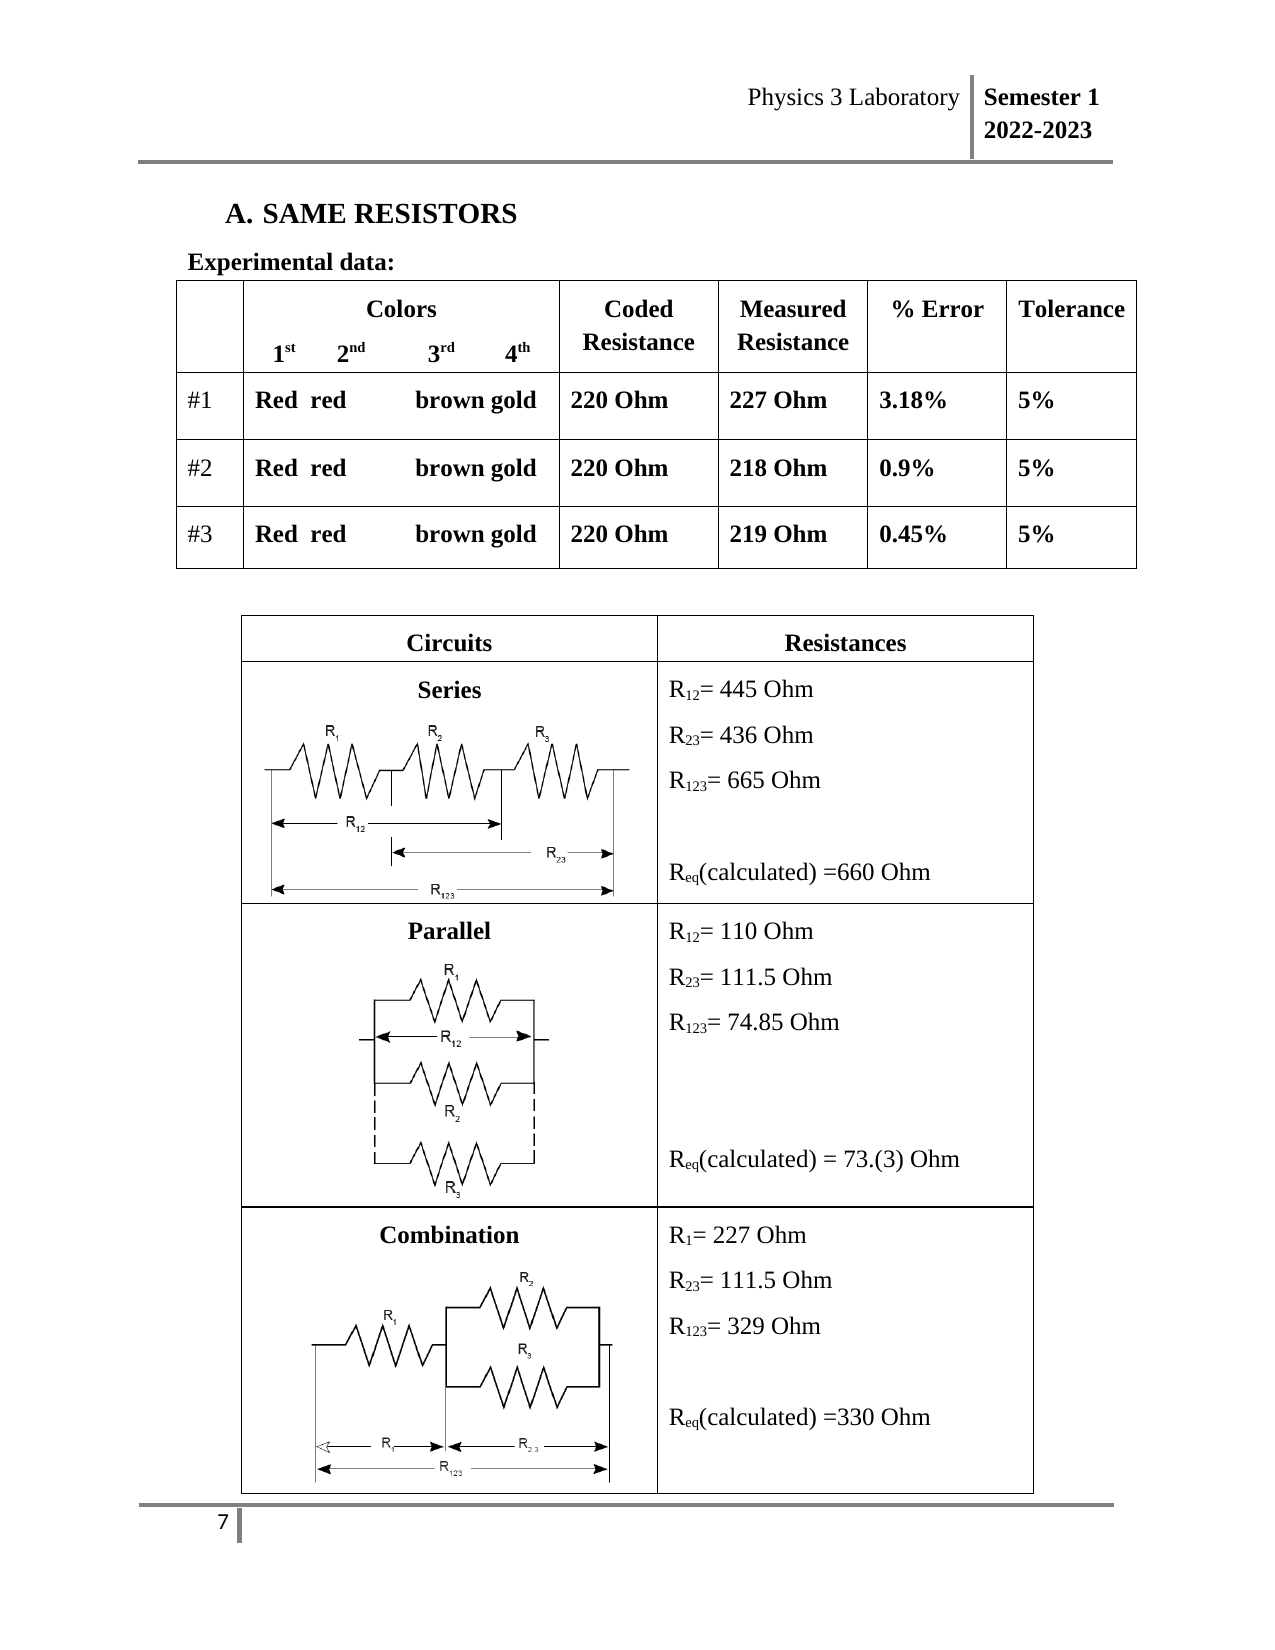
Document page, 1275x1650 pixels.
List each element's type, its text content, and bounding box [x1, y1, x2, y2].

table_cell 0.45% [868, 507, 1006, 568]
table_cell 220 Ohm [560, 440, 718, 506]
table_cell 0.9% [868, 440, 1006, 506]
table_cell Combination [242, 1208, 657, 1492]
picture [258, 720, 638, 899]
table_header Tolerance [1007, 281, 1136, 372]
table_header % Error [868, 281, 1006, 372]
table_cell 220 Ohm [560, 507, 718, 568]
table_cell Red red brown gold [244, 507, 559, 568]
table_cell 218 Ohm [719, 440, 867, 506]
table_cell #1 [177, 373, 243, 439]
table_cell #2 [177, 440, 243, 506]
table_cell 5% [1007, 507, 1136, 568]
table_header Colors 1st 2nd 3rd 4th [244, 281, 559, 372]
table_cell Parallel [242, 904, 657, 1206]
table_cell R12= 110 Ohm R23= 111.5 Ohm R123= 74.85 Ohm Req(calculated) = 73.(3) Ohm [658, 904, 1033, 1206]
table_cell R12= 445 Ohm R23= 436 Ohm R123= 665 Ohm Req(calculated) =660 Ohm [658, 662, 1033, 903]
table_cell Red red brown gold [244, 373, 559, 439]
table_cell Red red brown gold [244, 440, 559, 506]
table_header Circuits [242, 616, 657, 661]
table_cell 5% [1007, 440, 1136, 506]
table_header Coded Resistance [560, 281, 718, 372]
table_cell 220 Ohm [560, 373, 718, 439]
table_header [177, 281, 243, 372]
table_cell Series [242, 662, 657, 903]
table_cell #3 [177, 507, 243, 568]
picture [345, 961, 553, 1203]
table_cell R1= 227 Ohm R23= 111.5 Ohm R123= 329 Ohm Req(calculated) =330 Ohm [658, 1208, 1033, 1492]
table_cell 5% [1007, 373, 1136, 439]
table_cell 227 Ohm [719, 373, 867, 439]
table_header Measured Resistance [719, 281, 867, 372]
table_header Resistances [658, 616, 1033, 661]
table_cell 219 Ohm [719, 507, 867, 568]
picture [284, 1265, 621, 1489]
table_cell 3.18% [868, 373, 1006, 439]
text Experimental data: [187, 247, 1125, 276]
list SAME RESISTORS [225, 196, 1125, 229]
